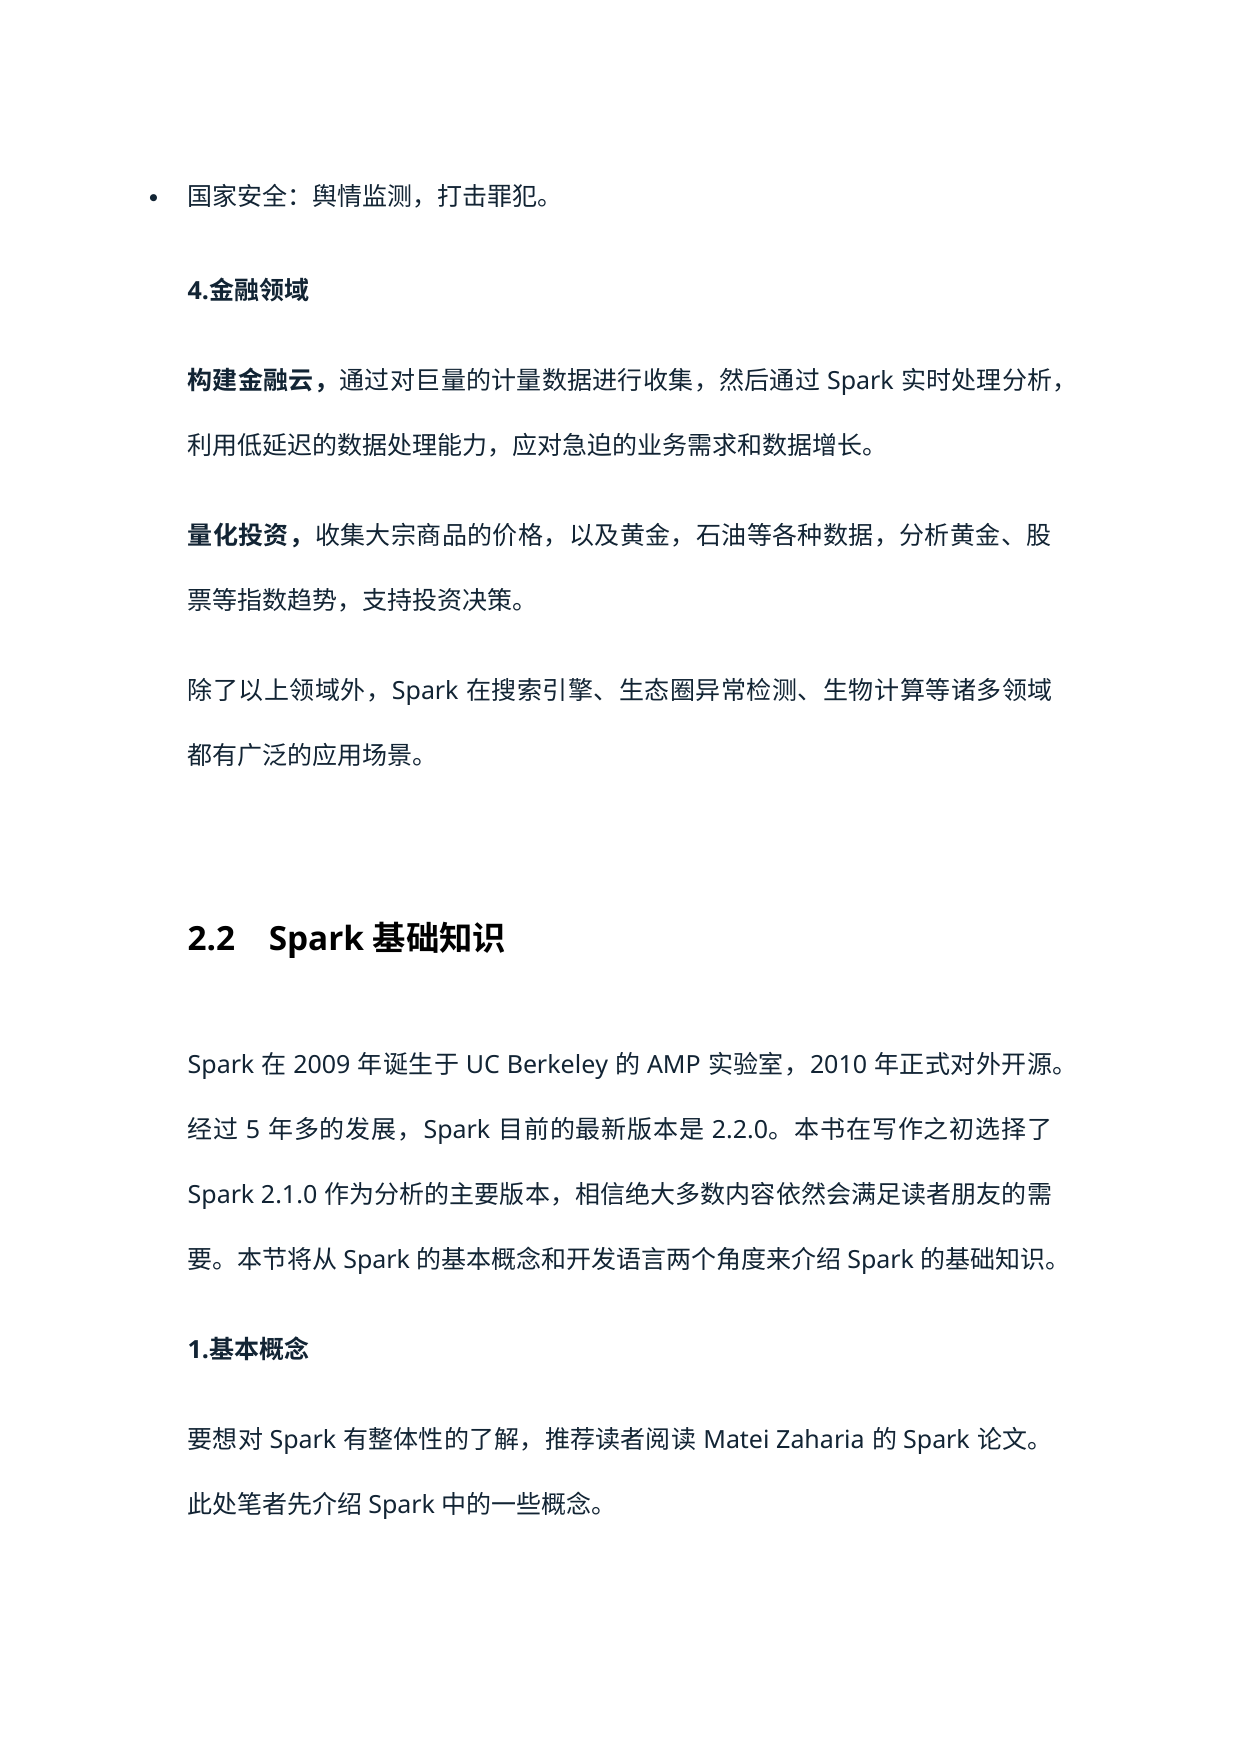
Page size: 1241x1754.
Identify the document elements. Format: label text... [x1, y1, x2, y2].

subtitle 2.2 Spark 基础知识 [187, 903, 1053, 968]
text 要想对 Spark 有整体性的了解，推荐读者阅读 Matei Zaharia 的 Spark 论文。此处笔者先介绍 Spark 中的一些概念。 [187, 1406, 1053, 1536]
text 量化投资，收集大宗商品的价格，以及黄金，石油等各种数据，分析黄金、股票等指数趋势，支持投资决策。 [187, 501, 1053, 631]
text 构建金融云，通过对巨量的计量数据进行收集，然后通过 Spark 实时处理分析，利用低延迟的数据处理能力，应对急迫的业务需求和数据增长。 [187, 346, 1053, 476]
text 除了以上领域外，Spark 在搜索引擎、生态圈异常检测、生物计算等诸多领域都有广泛的应用场景。 [187, 656, 1053, 786]
text Spark 在 2009 年诞生于 UC Berkeley 的 AMP 实验室，2010 年正式对外开源。经过 5 年多的发展，Spark 目前的最新版本是 2.2.0。本书在写作之初选择了 Spark 2.1.0 作为分析的主要版本，相信绝大多数内容依然会满足读者朋友的需要。本节将从 Spark 的基本概念和开发语言两个角度来介绍 Spark 的基础知识。 [187, 1031, 1053, 1291]
text 1.基本概念 [187, 1316, 1053, 1381]
list 国家安全：舆情监测，打击罪犯。 [150, 162, 1053, 227]
text 4.金融领域 [187, 256, 1053, 321]
